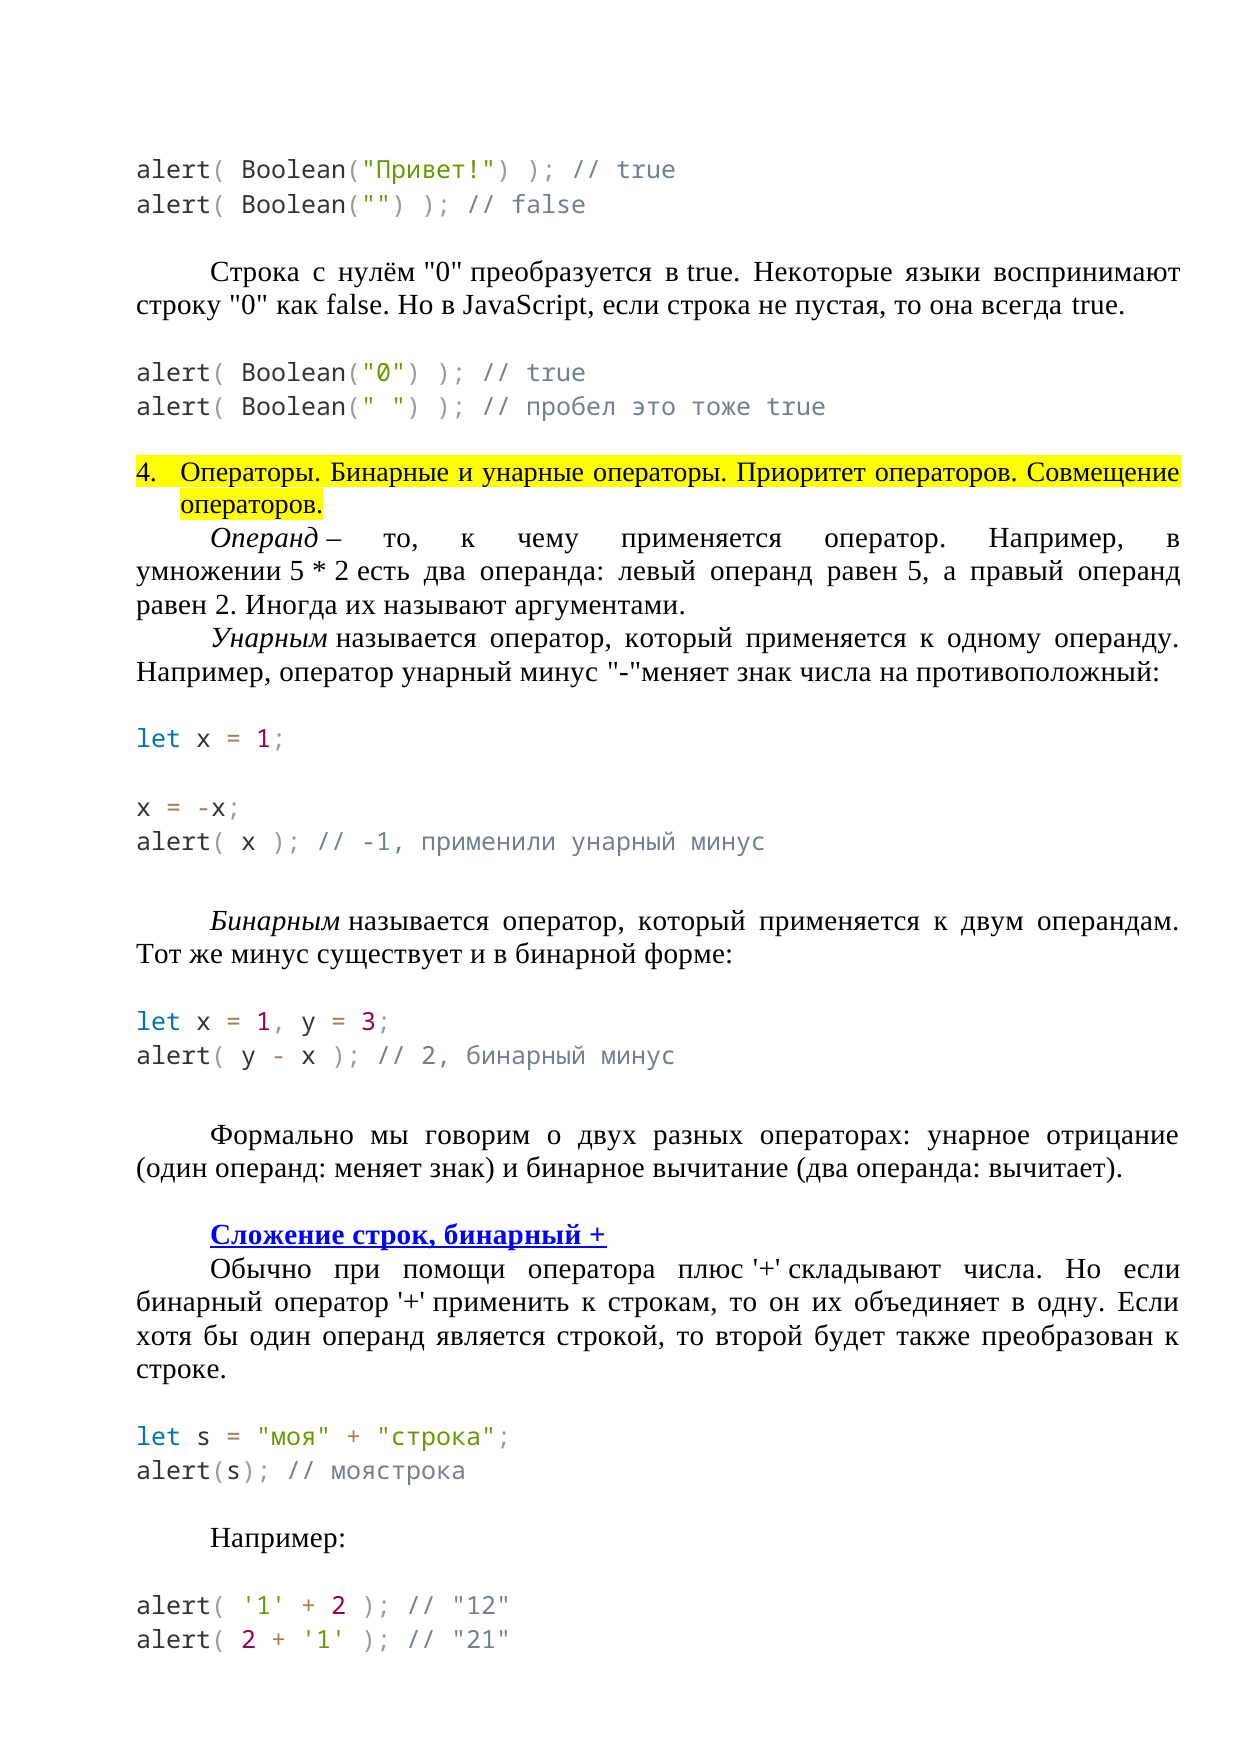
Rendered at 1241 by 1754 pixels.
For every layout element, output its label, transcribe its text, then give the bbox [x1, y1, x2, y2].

text Унарным называется оператор, который применяется к одному операнду. Например, оператор унарный минус "-"меняет знак числа на противоположный: [136, 620, 1181, 687]
list Операторы. Бинарные и унарные операторы. Приоритет операторов. Совмещение операторов. [136, 487, 1181, 520]
text Например: [136, 1520, 1181, 1554]
text alert( Boolean(" ") ); // пробел это тоже true [136, 388, 1181, 423]
text let x = 1, y = 3; [136, 1003, 1181, 1037]
text alert( '1' + 2 ); // "12" [136, 1587, 1181, 1622]
text Бинарным называется оператор, который применяется к двум операндам. Тот же минус существует и в бинарной форме: [136, 903, 1181, 970]
text alert( y - x ); // 2, бинарный минус [136, 1037, 1181, 1071]
text alert( Boolean("Привет!") ); // true [136, 152, 1181, 186]
text alert( Boolean("") ); // false [136, 186, 1181, 220]
text alert( 2 + '1' ); // "21" [136, 1622, 1181, 1656]
text Операнд – то, к чему применяется оператор. Например, в умножении 5 * 2 есть два операнда: левый операнд равен 5, а правый операнд равен 2. Иногда их называют аргументами. [136, 520, 1181, 620]
text Строка с нулём "0" преобразуется в true. Некоторые языки воспринимают строку "0" как false. Но в JavaScript, если строка не пустая, то она всегда true. [136, 254, 1181, 321]
text Обычно при помощи оператора плюс '+' складывают числа. Но если бинарный оператор '+' применить к строкам, то он их объединяет в одну. Если хотя бы один операнд является строкой, то второй будет также преобразован к строке. [136, 1251, 1181, 1385]
text Формально мы говорим о двух разных операторах: унарное отрицание (один операнд: меняет знак) и бинарное вычитание (два операнда: вычитает). [136, 1117, 1181, 1184]
text alert( Boolean("0") ); // true [136, 354, 1181, 388]
text let x = 1; [136, 721, 1181, 755]
text x = -x; [136, 789, 1181, 823]
text Сложение строк, бинарный + [136, 1217, 1181, 1251]
text let s = "моя" + "строка"; [136, 1419, 1181, 1453]
text alert( x ); // -1, применили унарный минус [136, 823, 1181, 857]
text alert(s); // моястрока [136, 1453, 1181, 1487]
